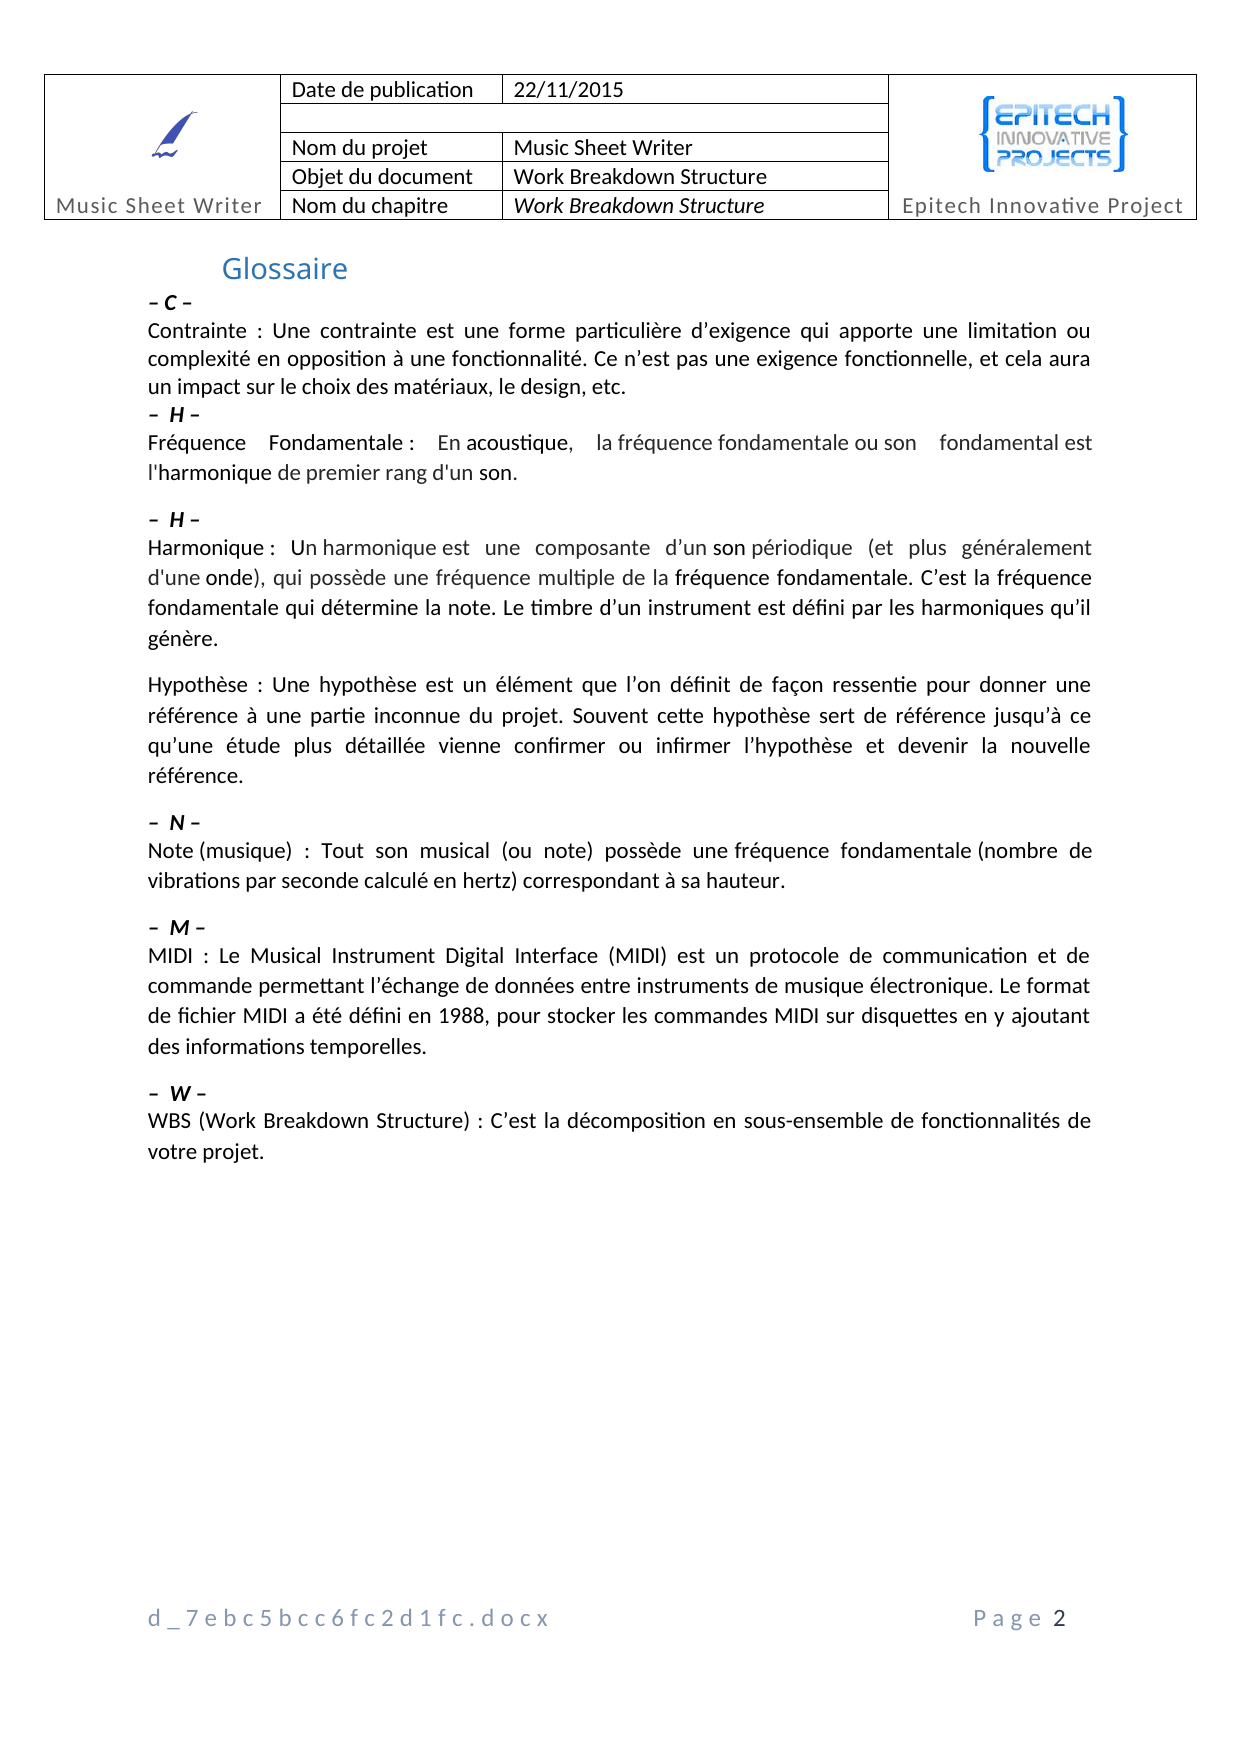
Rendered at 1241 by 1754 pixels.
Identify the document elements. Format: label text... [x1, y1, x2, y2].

text – H – [148, 400, 1093, 428]
text MIDI : Le Musical Instrument Digital Interface (MIDI) est un protocole de communication et de commande permettant l’échange de données entre instruments de musique électronique. Le format de fichier MIDI a été défini en 1988, pour stocker les commandes MIDI sur disquettes en y ajoutant des informations temporelles. [148, 941, 1093, 1060]
text – H – [148, 505, 1093, 533]
text – W – [148, 1079, 1093, 1107]
text Hypothèse : Une hypothèse est un élément que l’on définit de façon ressentie pour donner une référence à une partie inconnue du projet. Souvent cette hypothèse sert de référence jusqu’à ce qu’une étude plus détaillée vienne confirmer ou infirmer l’hypothèse et devenir la nouvelle référence. [148, 671, 1093, 789]
picture [978, 96, 1128, 172]
text WBS (Work Breakdown Structure) : C’est la décomposition en sous-ensemble de fonctionnalités de votre projet. [148, 1107, 1093, 1165]
text – C – [148, 288, 1093, 316]
text Harmonique : Un harmonique est une composante d’un son périodique (et plus généralement d'une onde), qui possède une fréquence multiple de la fréquence fondamentale. C’est la fréquence fondamentale qui détermine la note. Le timbre d’un instrument est défini par les harmoniques qu’il génère. [148, 621, 1093, 652]
subtitle Glossaire [148, 248, 1093, 288]
text Contrainte : Une contrainte est une forme particulière d’exigence qui apporte une limitation ou complexité en opposition à une fonctionnalité. Ce n’est pas une exigence fonctionnelle, et cela aura un impact sur le choix des matériaux, le design, etc. [148, 316, 1093, 400]
text Fréquence Fondamentale : En acoustique, la fréquence fondamentale ou son fondamental est l'harmonique de premier rang d'un son. [148, 428, 1093, 486]
text – N – [148, 808, 1093, 836]
picture [123, 83, 226, 186]
text – M – [148, 913, 1093, 941]
text Note (musique) : Tout son musical (ou note) possède une fréquence fondamentale (nombre de vibrations par seconde calculé en hertz) correspondant à sa hauteur. [148, 836, 1093, 894]
text Harmonique : Un harmonique est une composante d’un son périodique (et plus généralement d'une onde), qui possède une fréquence multiple de la fréquence fondamentale. C’est la fréquence fondamentale qui détermine la note. Le timbre d’un instrument est défini par les harmoniques qu’il génère. [148, 533, 1093, 594]
